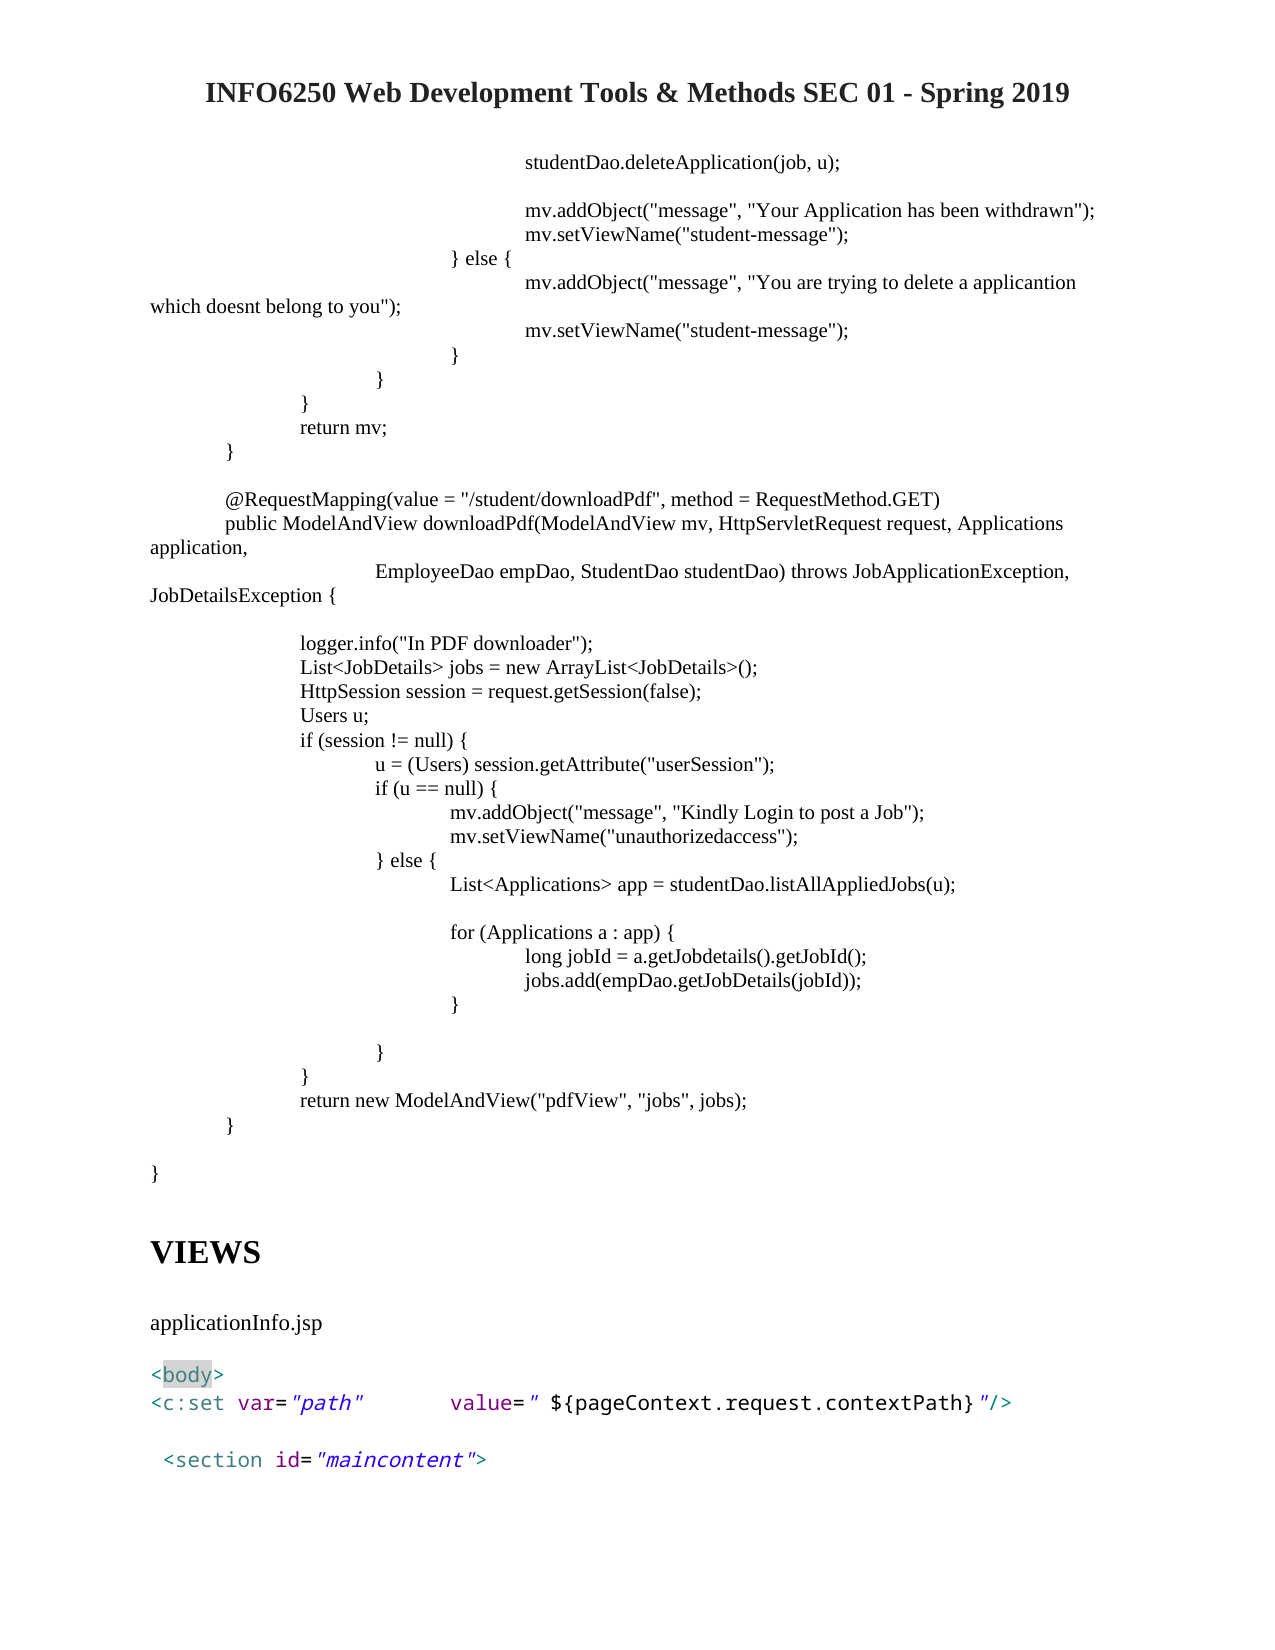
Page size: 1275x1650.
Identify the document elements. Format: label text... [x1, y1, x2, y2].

text List<JobDetails> jobs = new ArrayList<JobDetails>(); [150, 655, 1125, 679]
text public ModelAndView downloadPdf(ModelAndView mv, HttpServletRequest request, Applications application, [150, 511, 1125, 559]
text } [150, 391, 1125, 415]
text } [150, 1040, 1125, 1064]
text if (session != null) { [150, 727, 1125, 752]
text VIEWS [150, 1233, 1125, 1271]
text <body> [150, 1360, 163, 1388]
text <section id="maincontent"> [150, 1445, 1125, 1474]
text @RequestMapping(value = "/student/downloadPdf", method = RequestMethod.GET) [150, 487, 1125, 511]
text mv.setViewName("student-message"); [150, 222, 1125, 246]
text <c:set var="path" value=" ${pageContext.request.contextPath}"/> [150, 1388, 1125, 1417]
text mv.addObject("message", "You are trying to delete a applicantion which doesnt belong to you"); [150, 270, 1125, 318]
text jobs.add(empDao.getJobDetails(jobId)); [150, 968, 1125, 992]
text EmployeeDao empDao, StudentDao studentDao) throws JobApplicationException, JobDetailsException { [150, 559, 1125, 607]
text } [150, 992, 1125, 1016]
text mv.setViewName("unauthorizedaccess"); [150, 824, 1125, 848]
text return new ModelAndView("pdfView", "jobs", jobs); [150, 1088, 1125, 1112]
text <body> [212, 1360, 1125, 1388]
text if (u == null) { [150, 776, 1125, 800]
text mv.setViewName("student-message"); [150, 318, 1125, 342]
text mv.addObject("message", "Your Application has been withdrawn"); [150, 198, 1125, 222]
text applicationInfo.jsp [150, 1309, 1125, 1336]
text HttpSession session = request.getSession(false); [150, 679, 1125, 703]
text logger.info("In PDF downloader"); [150, 631, 1125, 655]
text for (Applications a : app) { [150, 920, 1125, 944]
text mv.addObject("message", "Kindly Login to post a Job"); [150, 800, 1125, 824]
text Users u; [150, 703, 1125, 727]
text List<Applications> app = studentDao.listAllAppliedJobs(u); [150, 872, 1125, 896]
text } [150, 367, 1125, 391]
text } [150, 439, 1125, 463]
text } [150, 1112, 1125, 1137]
text } else { [150, 246, 1125, 270]
text } [150, 342, 1125, 367]
text } [150, 1064, 1125, 1088]
text u = (Users) session.getAttribute("userSession"); [150, 752, 1125, 776]
text long jobId = a.getJobdetails().getJobId(); [150, 944, 1125, 968]
text } [150, 1161, 1125, 1185]
text } else { [150, 848, 1125, 872]
text return mv; [150, 415, 1125, 439]
text studentDao.deleteApplication(job, u); [150, 150, 1125, 174]
